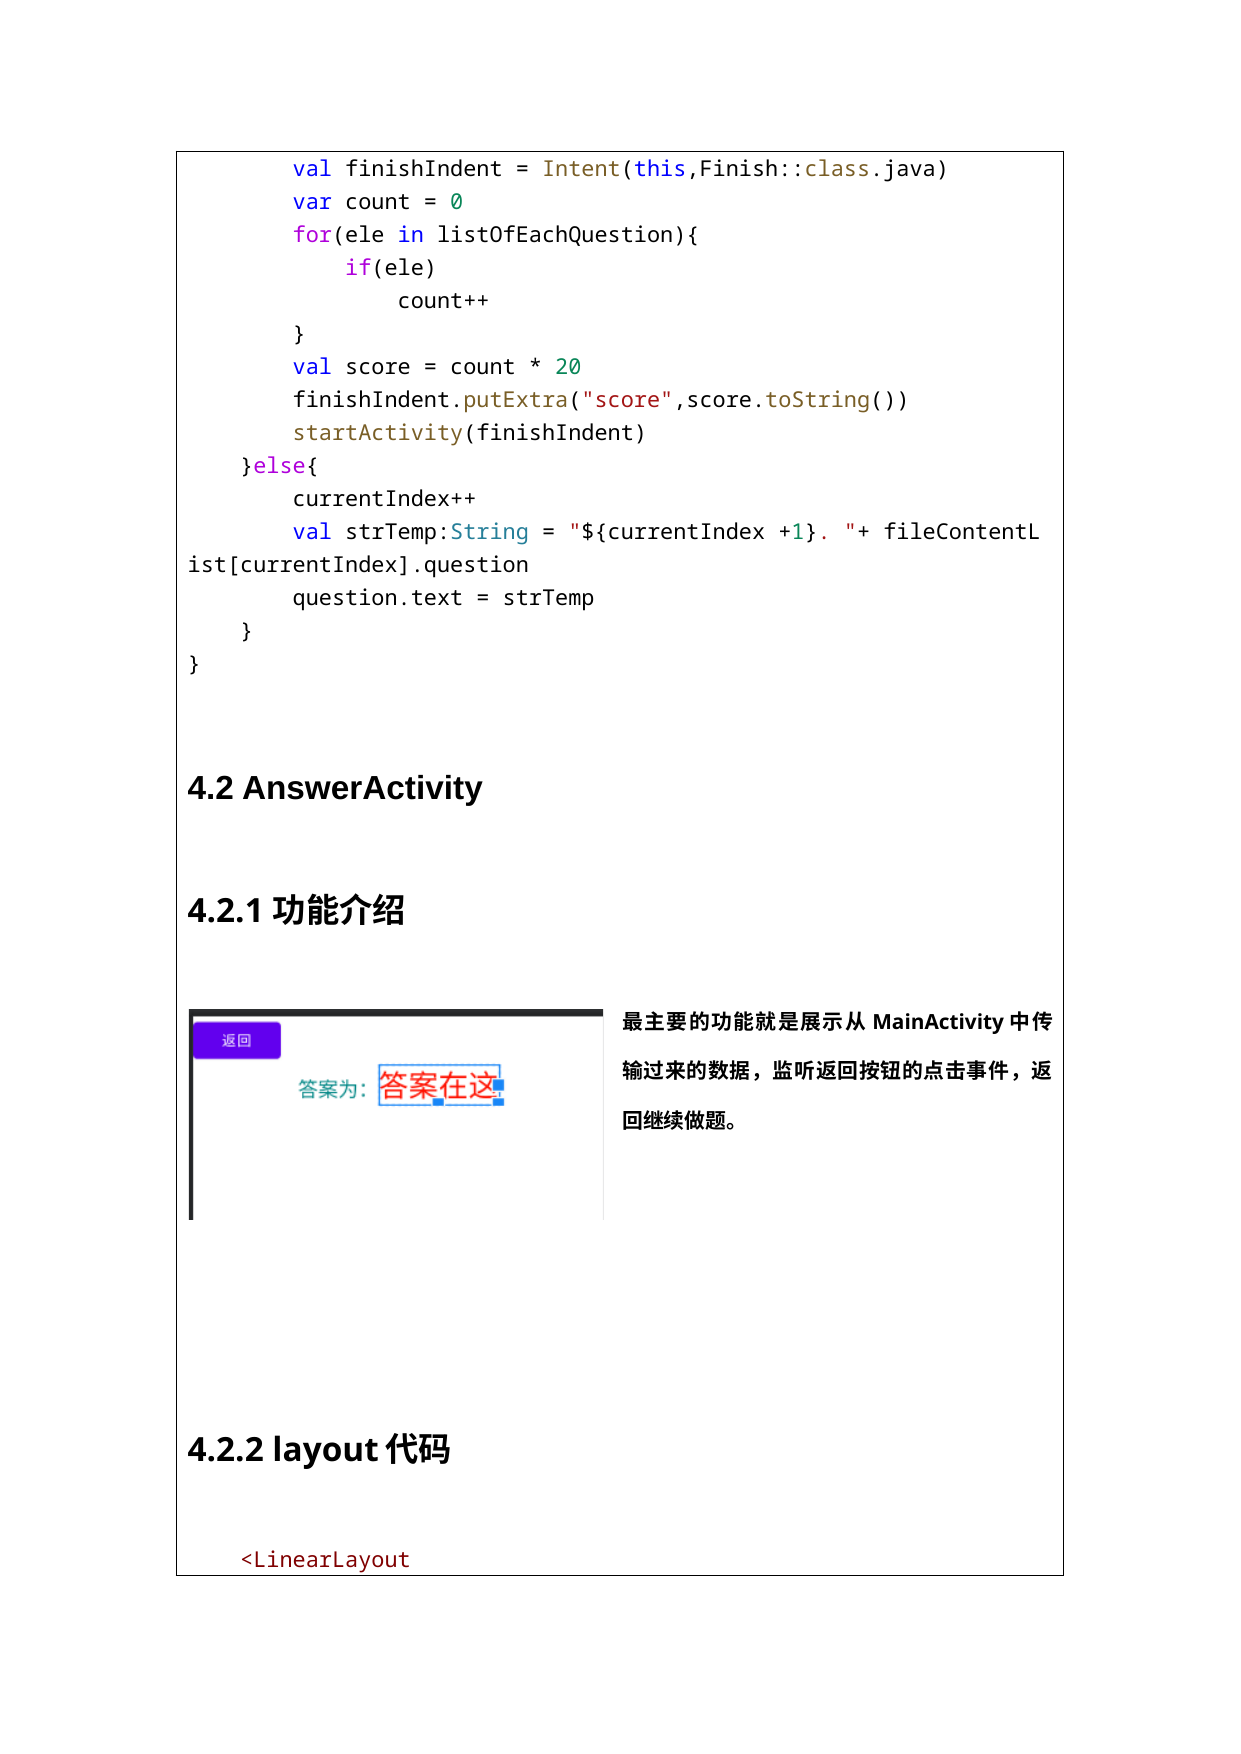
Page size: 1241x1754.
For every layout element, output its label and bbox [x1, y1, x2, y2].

picture [187, 1009, 603, 1219]
table_cell [177, 152, 1063, 1575]
